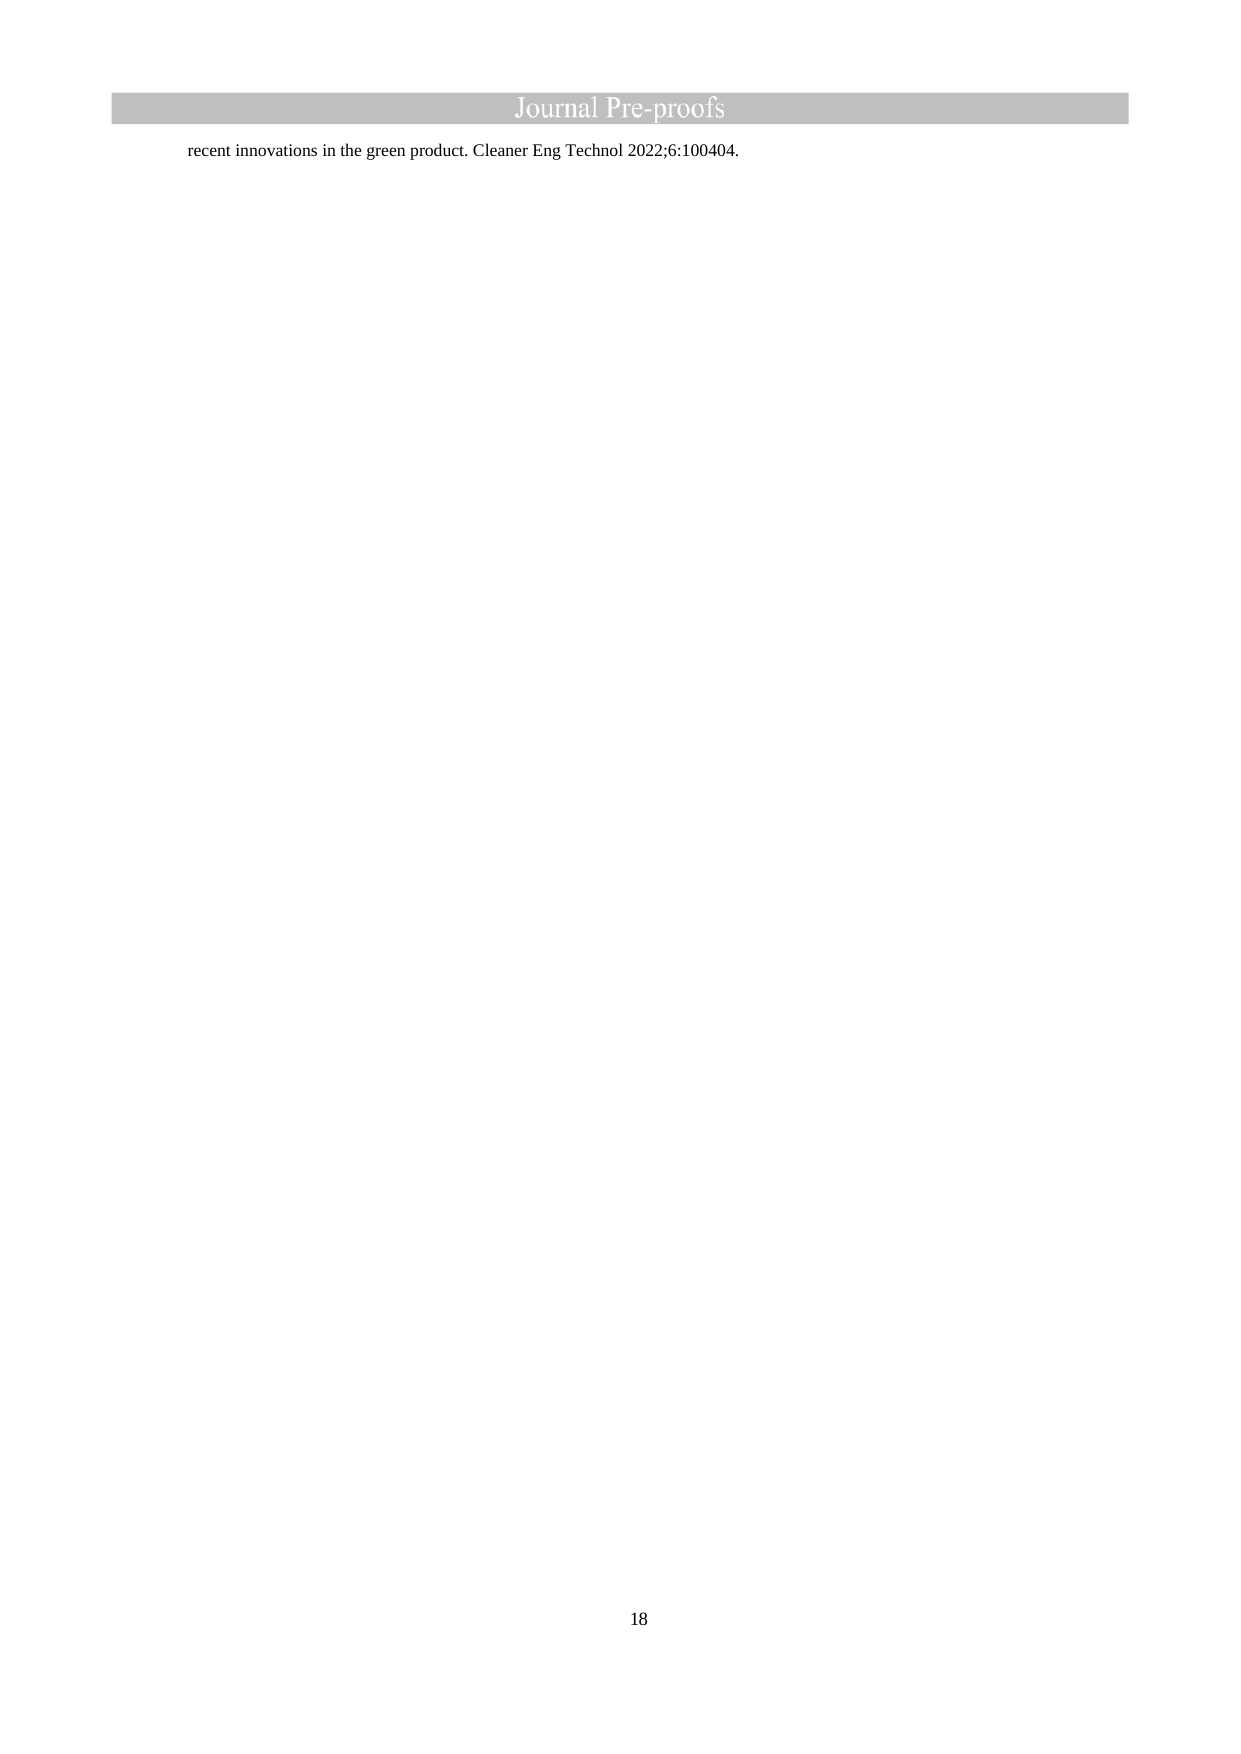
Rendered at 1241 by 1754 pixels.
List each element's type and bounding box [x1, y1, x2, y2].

picture [515, 96, 724, 123]
list [187, 139, 1053, 160]
